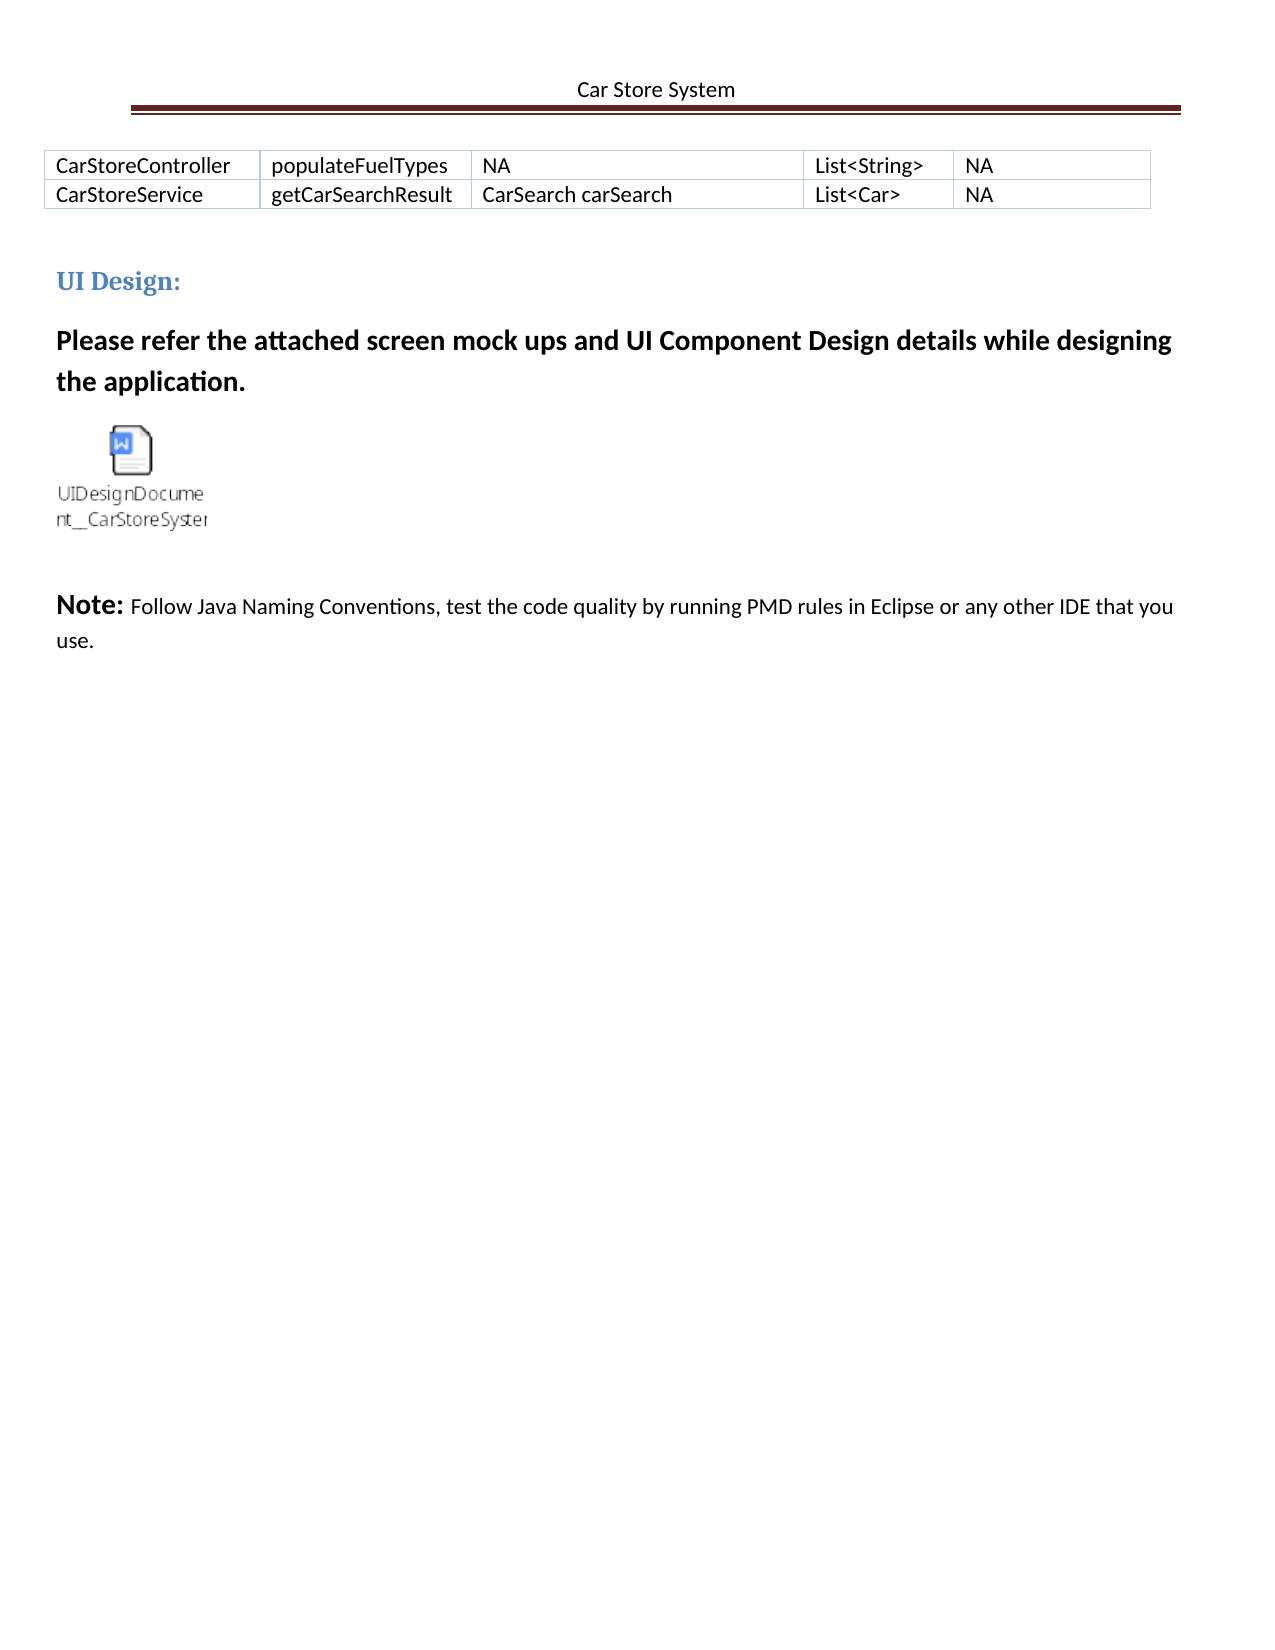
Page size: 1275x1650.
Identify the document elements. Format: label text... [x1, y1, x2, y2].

text Please refer the attached screen mock ups and UI Component Design details while designing the application. [56, 322, 1181, 399]
table_cell List<String> [804, 151, 953, 179]
table_cell CarSearch carSearch [472, 180, 803, 208]
table_cell populateFuelTypes [261, 151, 471, 179]
text Note: Follow Java Naming Conventions, test the code quality by running PMD rules in Eclipse or any other IDE that you use. [56, 586, 1181, 654]
table_cell CarStoreController [45, 151, 259, 179]
table_cell NA [472, 151, 803, 179]
table_cell List<Car> [804, 180, 953, 208]
table_cell NA [954, 180, 1150, 208]
text UI Design: [56, 266, 1181, 297]
table_cell NA [954, 151, 1150, 179]
table_cell CarStoreService [45, 180, 259, 208]
table_cell getCarSearchResult [261, 180, 471, 208]
